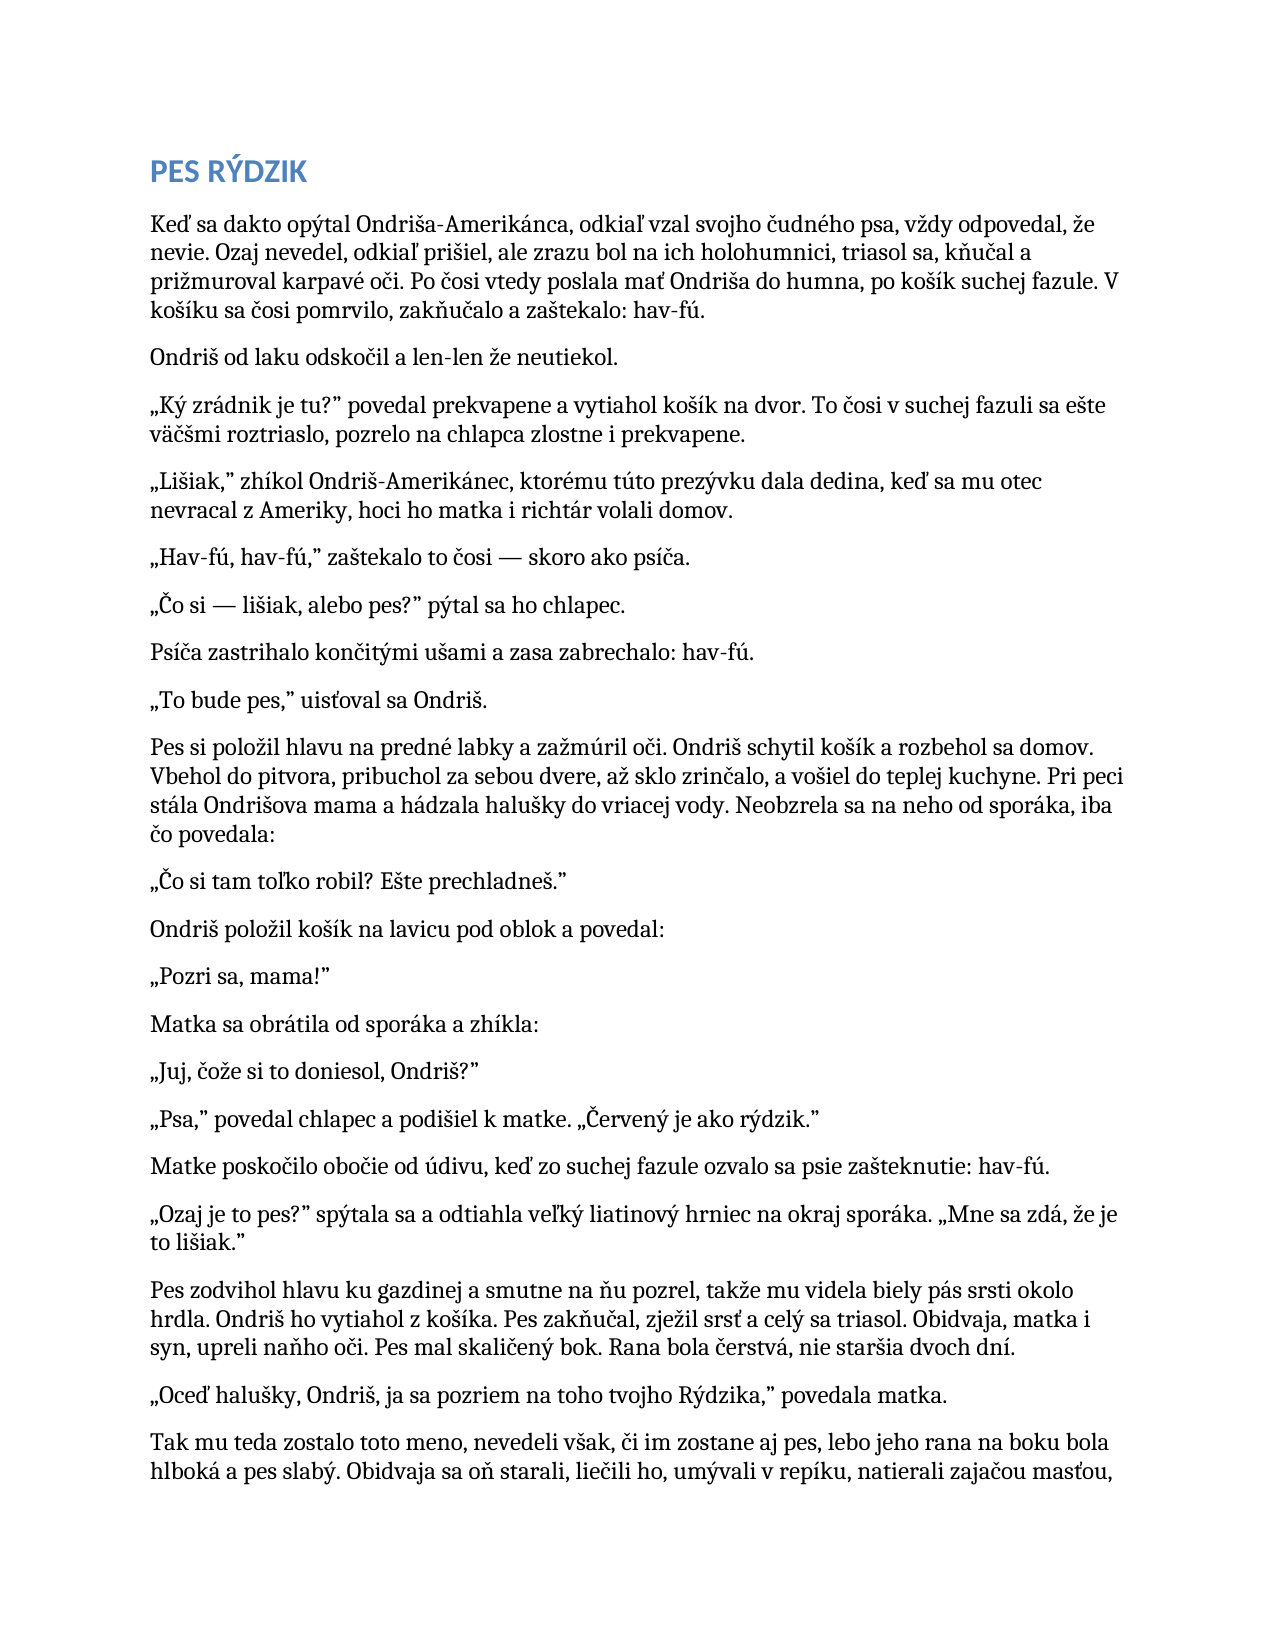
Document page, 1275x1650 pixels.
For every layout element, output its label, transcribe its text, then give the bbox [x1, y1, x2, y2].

text Keď sa dakto opýtal Ondriša-Amerikánca, odkiaľ vzal svojho čudného psa, vždy odpovedal, že nevie. Ozaj nevedel, odkiaľ prišiel, ale zrazu bol na ich holohumnici, triasol sa, kňučal a prižmuroval karpavé oči. Po čosi vtedy poslala mať Ondriša do humna, po košík suchej fazule. V košíku sa čosi pomrvilo, zakňučalo a zaštekalo: hav-fú. [150, 209, 1125, 324]
text „Oceď halušky, Ondriš, ja sa pozriem na toho tvojho Rýdzika,” povedala matka. [150, 1381, 1125, 1409]
text „Psa,” povedal chlapec a podišiel k matke. „Červený je ako rýdzik.” [150, 1104, 1125, 1133]
text „Čo si — lišiak, alebo pes?” pýtal sa ho chlapec. [150, 591, 1125, 619]
text „Pozri sa, mama!” [150, 962, 1125, 991]
text Psíča zastrihalo končitými ušami a zasa zabrechalo: hav-fú. [150, 638, 1125, 667]
text Matka sa obrátila od sporáka a zhíkla: [150, 1009, 1125, 1038]
text Pes zodvihol hlavu ku gazdinej a smutne na ňu pozrel, takže mu videla biely pás srsti okolo hrdla. Ondriš ho vytiahol z košíka. Pes zakňučal, zježil srsť a celý sa triasol. Obidvaja, matka i syn, upreli naňho oči. Pes mal skaličený bok. Rana bola čerstvá, nie staršia dvoch dní. [150, 1276, 1125, 1362]
text Pes si položil hlavu na predné labky a zažmúril oči. Ondriš schytil košík a rozbehol sa domov. Vbehol do pitvora, pribuchol za sebou dvere, až sklo zrinčalo, a vošiel do teplej kuchyne. Pri peci stála Ondrišova mama a hádzala halušky do vriacej vody. Neobzrela sa na neho od sporáka, iba čo povedala: [150, 733, 1125, 848]
text Ondriš položil košík na lavicu pod oblok a povedal: [150, 914, 1125, 943]
text „Čo si tam toľko robil? Ešte prechladneš.” [150, 867, 1125, 896]
text „Juj, čože si to doniesol, Ondriš?” [150, 1057, 1125, 1086]
text „Ozaj je to pes?” spýtala sa a odtiahla veľký liatinový hrniec na okraj sporáka. „Mne sa zdá, že je to lišiak.” [150, 1199, 1125, 1257]
subtitle PES RÝDZIK [150, 150, 1125, 191]
text „Lišiak,” zhíkol Ondriš-Amerikánec, ktorému túto prezývku dala dedina, keď sa mu otec nevracal z Ameriky, hoci ho matka i richtár volali domov. [150, 467, 1125, 524]
text „To bude pes,” uisťoval sa Ondriš. [150, 686, 1125, 714]
text „Hav-fú, hav-fú,” zaštekalo to čosi — skoro ako psíča. [150, 543, 1125, 572]
text Matke poskočilo obočie od údivu, keď zo suchej fazule ozvalo sa psie zašteknutie: hav-fú. [150, 1152, 1125, 1181]
text Ondriš od laku odskočil a len-len že neutiekol. [150, 343, 1125, 372]
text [150, 1428, 1125, 1486]
text „Ký zrádnik je tu?” povedal prekvapene a vytiahol košík na dvor. To čosi v suchej fazuli sa ešte väčšmi roztriaslo, pozrelo na chlapca zlostne i prekvapene. [150, 391, 1125, 448]
